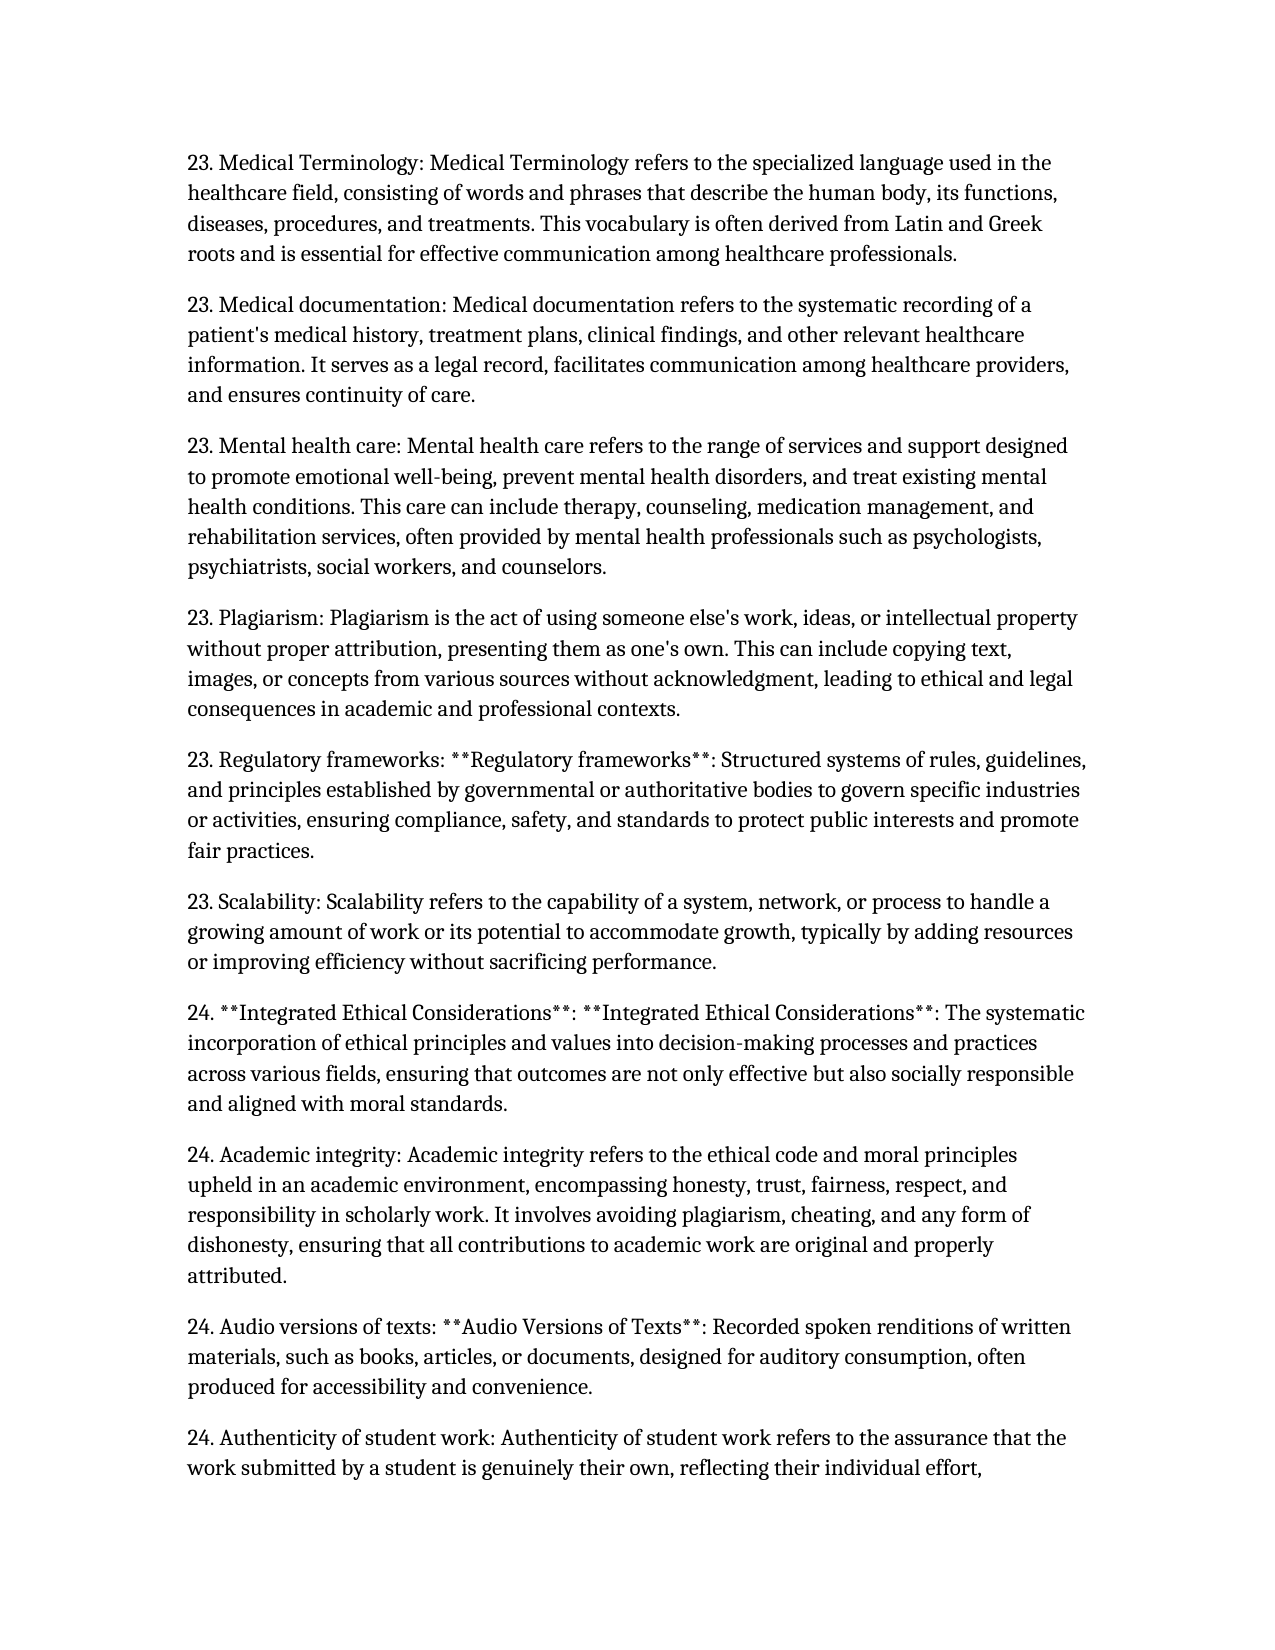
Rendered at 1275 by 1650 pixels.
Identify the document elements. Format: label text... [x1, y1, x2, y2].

text 23. Regulatory frameworks: **Regulatory frameworks**: Structured systems of rules, guidelines, and principles established by governmental or authoritative bodies to govern specific industries or activities, ensuring compliance, safety, and standards to protect public interests and promote fair practices. [187, 747, 1087, 864]
text 23. Scalability: Scalability refers to the capability of a system, network, or process to handle a growing amount of work or its potential to accommodate growth, typically by adding resources or improving efficiency without sacrificing performance. [187, 888, 1087, 975]
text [187, 1425, 1087, 1482]
text 24. **Integrated Ethical Considerations**: **Integrated Ethical Considerations**: The systematic incorporation of ethical principles and values into decision-making processes and practices across various fields, ensuring that outcomes are not only effective but also socially responsible and aligned with moral standards. [187, 1000, 1087, 1117]
text 24. Audio versions of texts: **Audio Versions of Texts**: Recorded spoken renditions of written materials, such as books, articles, or documents, designed for auditory consumption, often produced for accessibility and convenience. [187, 1313, 1087, 1400]
text 23. Medical Terminology: Medical Terminology refers to the specialized language used in the healthcare field, consisting of words and phrases that describe the human body, its functions, diseases, procedures, and treatments. This vocabulary is often derived from Latin and Greek roots and is essential for effective communication among healthcare professionals. [187, 150, 1087, 267]
text 23. Plagiarism: Plagiarism is the act of using someone else's work, ideas, or intellectual property without proper attribution, presenting them as one's own. This can include copying text, images, or concepts from various sources without acknowledgment, leading to ethical and legal consequences in academic and professional contexts. [187, 605, 1087, 722]
text 23. Medical documentation: Medical documentation refers to the systematic recording of a patient's medical history, treatment plans, clinical findings, and other relevant healthcare information. It serves as a legal record, facilitates communication among healthcare providers, and ensures continuity of care. [187, 292, 1087, 409]
text 23. Mental health care: Mental health care refers to the range of services and support designed to promote emotional well-being, prevent mental health disorders, and treat existing mental health conditions. This care can include therapy, counseling, medication management, and rehabilitation services, often provided by mental health professionals such as psychologists, psychiatrists, social workers, and counselors. [187, 433, 1087, 581]
text 24. Academic integrity: Academic integrity refers to the ethical code and moral principles upheld in an academic environment, encompassing honesty, trust, fairness, respect, and responsibility in scholarly work. It involves avoiding plagiarism, cheating, and any form of dishonesty, ensuring that all contributions to academic work are original and properly attributed. [187, 1142, 1087, 1289]
